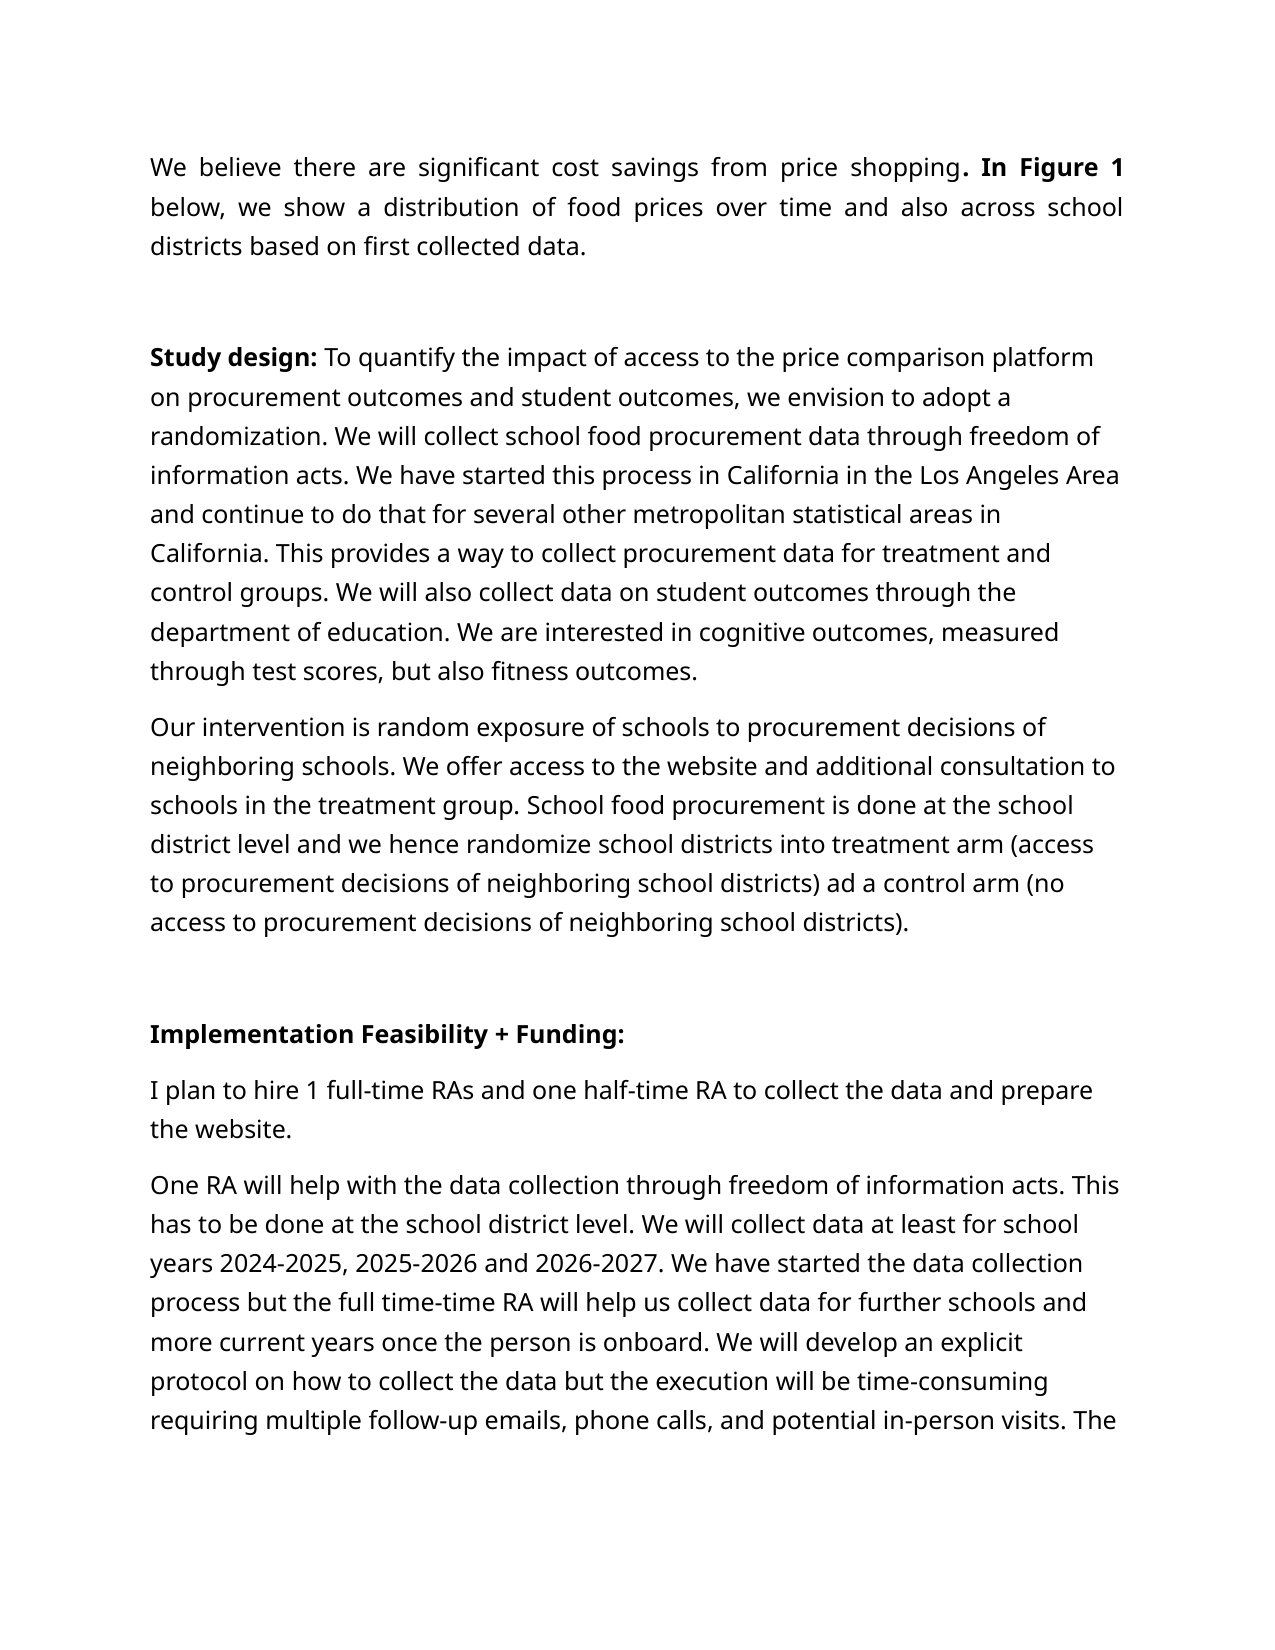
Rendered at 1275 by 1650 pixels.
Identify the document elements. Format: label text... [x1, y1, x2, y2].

text Our intervention is random exposure of schools to procurement decisions of neighboring schools. We offer access to the website and additional consultation to schools in the treatment group. School food procurement is done at the school district level and we hence randomize school districts into treatment arm (access to procurement decisions of neighboring school districts) ad a control arm (no access to procurement decisions of neighboring school districts). [150, 709, 1125, 939]
text Study design: To quantify the impact of access to the price comparison platform on procurement outcomes and student outcomes, we envision to adopt a randomization. We will collect school food procurement data through freedom of information acts. We have started this process in California in the Los Angeles Area and continue to do that for several other metropolitan statistical areas in California. This provides a way to collect procurement data for treatment and control groups. We will also collect data on student outcomes through the department of education. We are interested in cognitive outcomes, measured through test scores, but also fitness outcomes. [150, 340, 1125, 687]
text I plan to hire 1 full-time RAs and one half-time RA to collect the data and prepare the website. [150, 1072, 1125, 1146]
text Implementation Feasibility + Funding: [150, 1017, 1125, 1051]
text We believe there are significant cost savings from price shopping. In Figure 1 below, we show a distribution of food prices over time and also across school districts based on first collected data. [150, 150, 1125, 262]
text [150, 1167, 1125, 1437]
